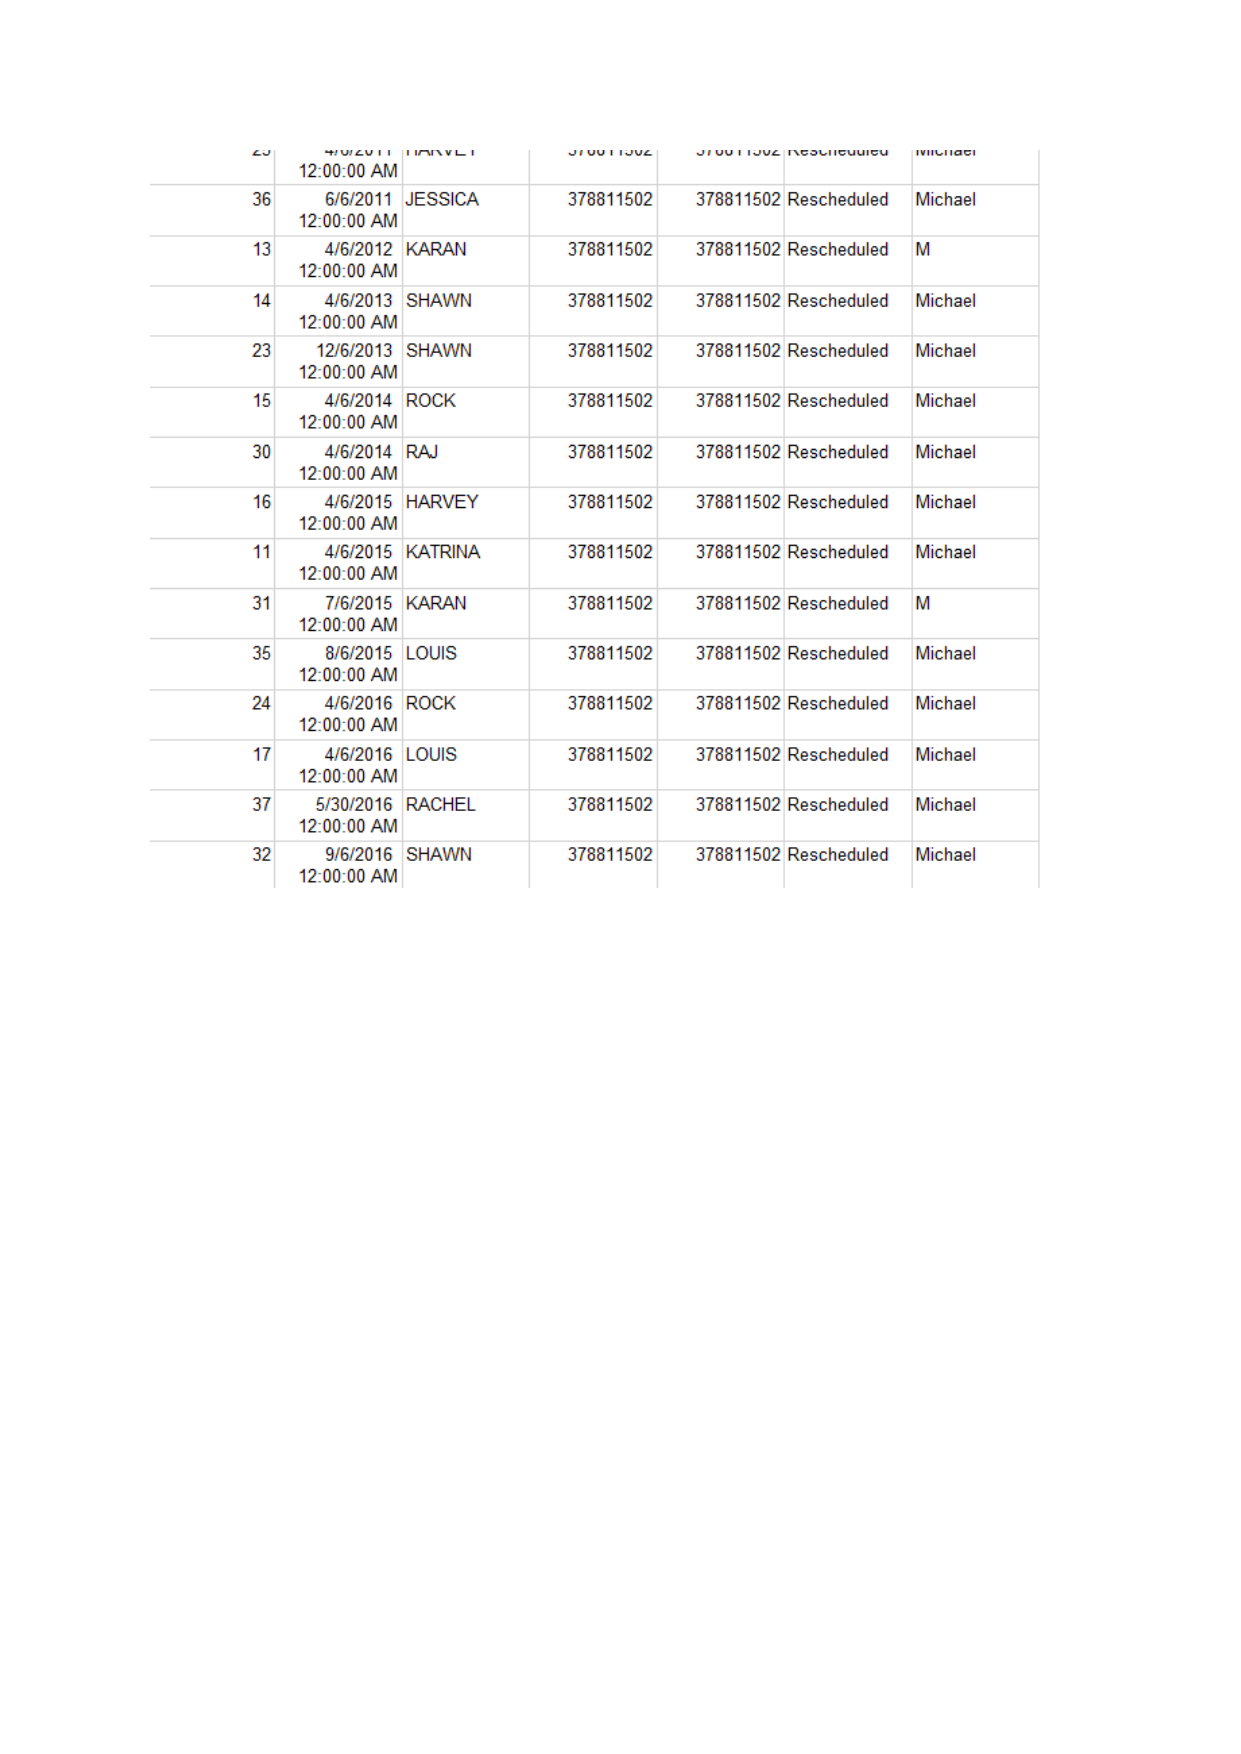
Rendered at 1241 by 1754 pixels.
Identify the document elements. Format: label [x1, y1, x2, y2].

picture [150, 150, 1091, 888]
